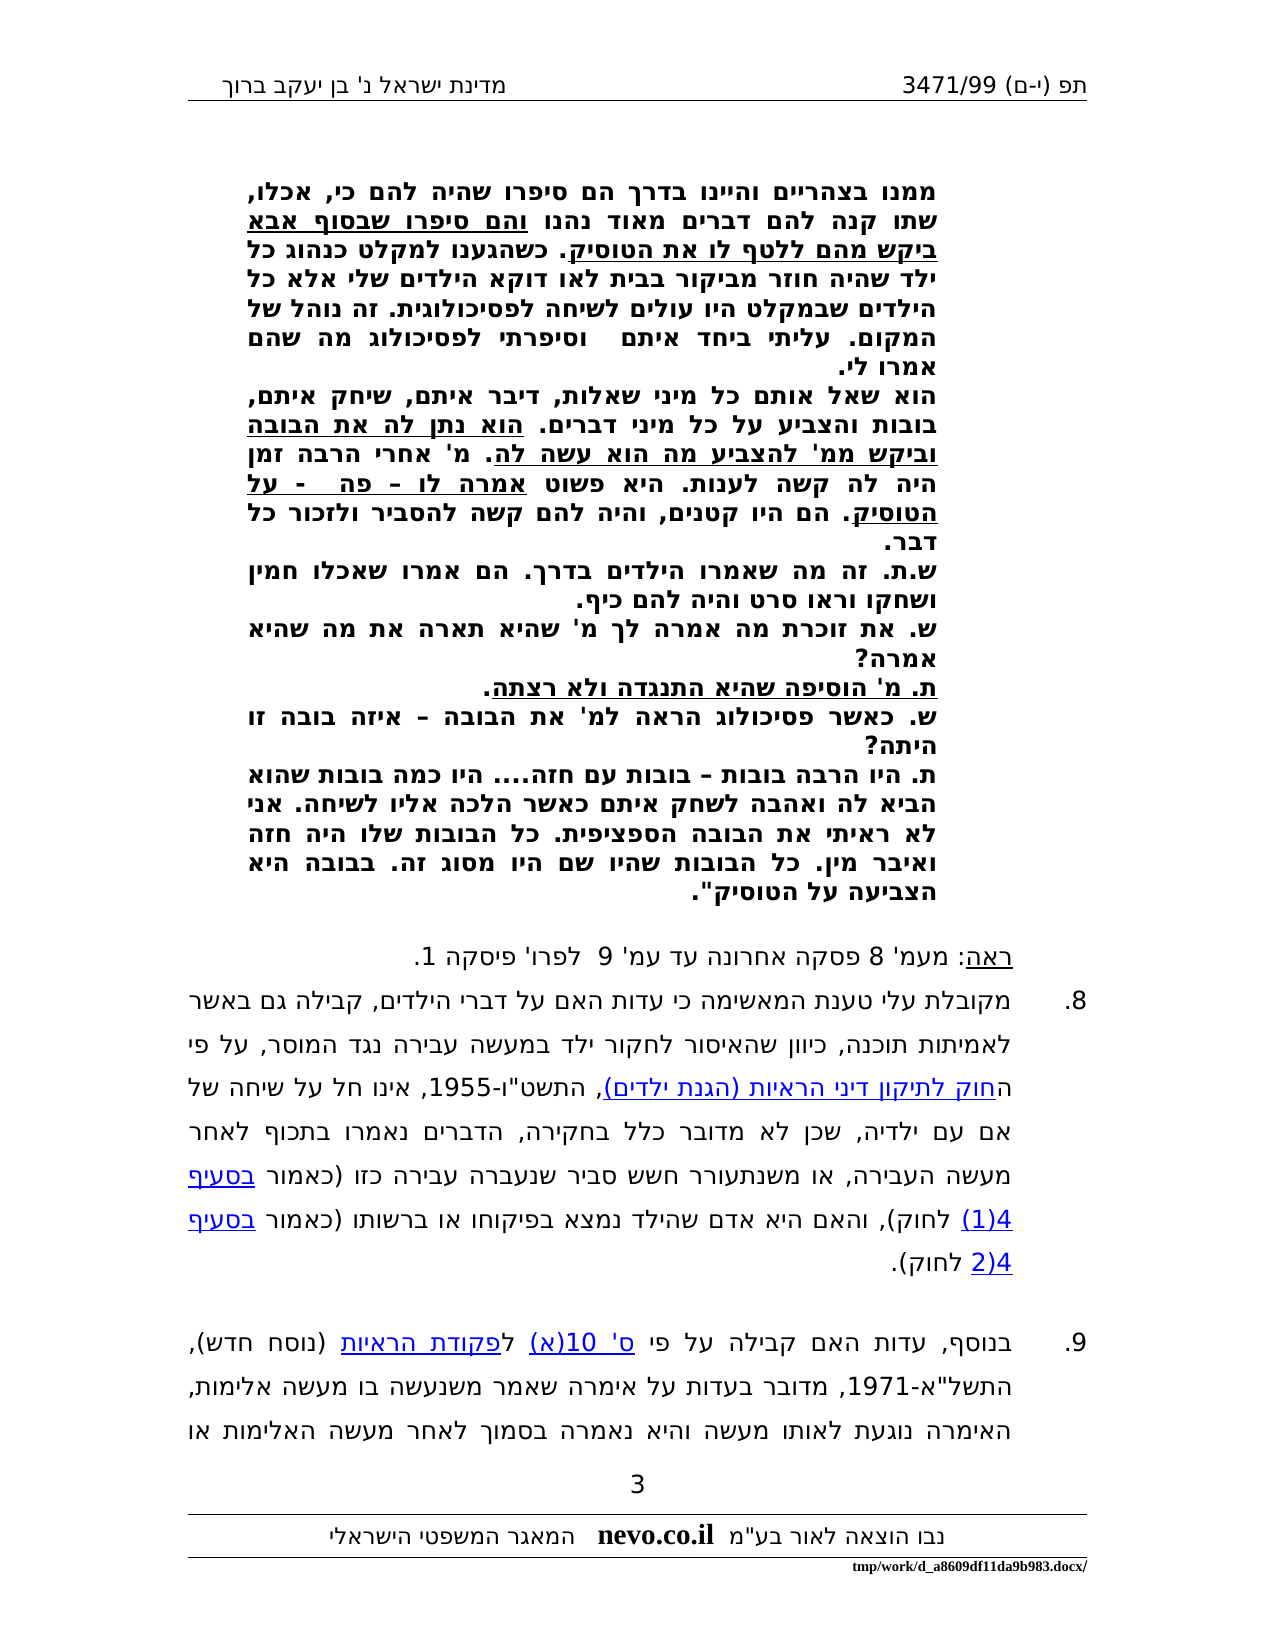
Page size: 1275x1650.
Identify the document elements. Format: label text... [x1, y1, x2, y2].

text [247, 177, 937, 381]
text ת. היו הרבה בובות – בובות עם חזה.... היו כמה בובות שהוא הביא לה ואהבה לשחק איתם כאשר הלכה אליו לשיחה. אני לא ראיתי את הבובה הספציפית. כל הבובות שלו היה חזה ואיבר מין. כל הבובות שהיו שם היו מסוג זה. בבובה היא הצביעה על הטוסיק". [247, 761, 937, 906]
text ראה: מעמ' 8 פסקה אחרונה עד עמ' 9 לפרו' פיסקה 1. [247, 942, 1012, 972]
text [187, 1328, 1087, 1445]
text 8. מקובלת עלי טענת המאשימה כי עדות האם על דברי הילדים, קבילה גם באשר לאמיתות תוכנה, כיוון שהאיסור לחקור ילד במעשה עבירה נגד המוסר, על פי החוק לתיקון דיני הראיות (הגנת ילדים), התשט"ו-1955, אינו חל על שיחה של אם עם ילדיה, שכן לא מדובר כלל בחקירה, הדברים נאמרו בתכוף לאחר מעשה העבירה, או משנתעורר חשש סביר שנעברה עבירה כזו (כאמור בסעיף 4(1) לחוק), והאם היא אדם שהילד נמצא בפיקוחו או ברשותו (כאמור בסעיף 4(2 לחוק). [187, 986, 1087, 1278]
text הוא שאל אותם כל מיני שאלות, דיבר איתם, שיחק איתם, בובות והצביע על כל מיני דברים. הוא נתן לה את הבובה וביקש ממ' להצביע מה הוא עשה לה. מ' אחרי הרבה זמן היה לה קשה לענות. היא פשוט אמרה לו – פה - על הטוסיק. הם היו קטנים, והיה להם קשה להסביר ולזכור כל דבר. [247, 381, 937, 556]
text ש. כאשר פסיכולוג הראה למ' את הבובה – איזה בובה זו היתה? [247, 702, 937, 761]
text ש.ת. זה מה שאמרו הילדים בדרך. הם אמרו שאכלו חמין ושחקו וראו סרט והיה להם כיף. [247, 556, 937, 615]
text ת. מ' הוסיפה שהיא התנגדה ולא רצתה. [247, 673, 937, 702]
text ש. את זוכרת מה אמרה לך מ' שהיא תארה את מה שהיא אמרה? [247, 615, 937, 673]
